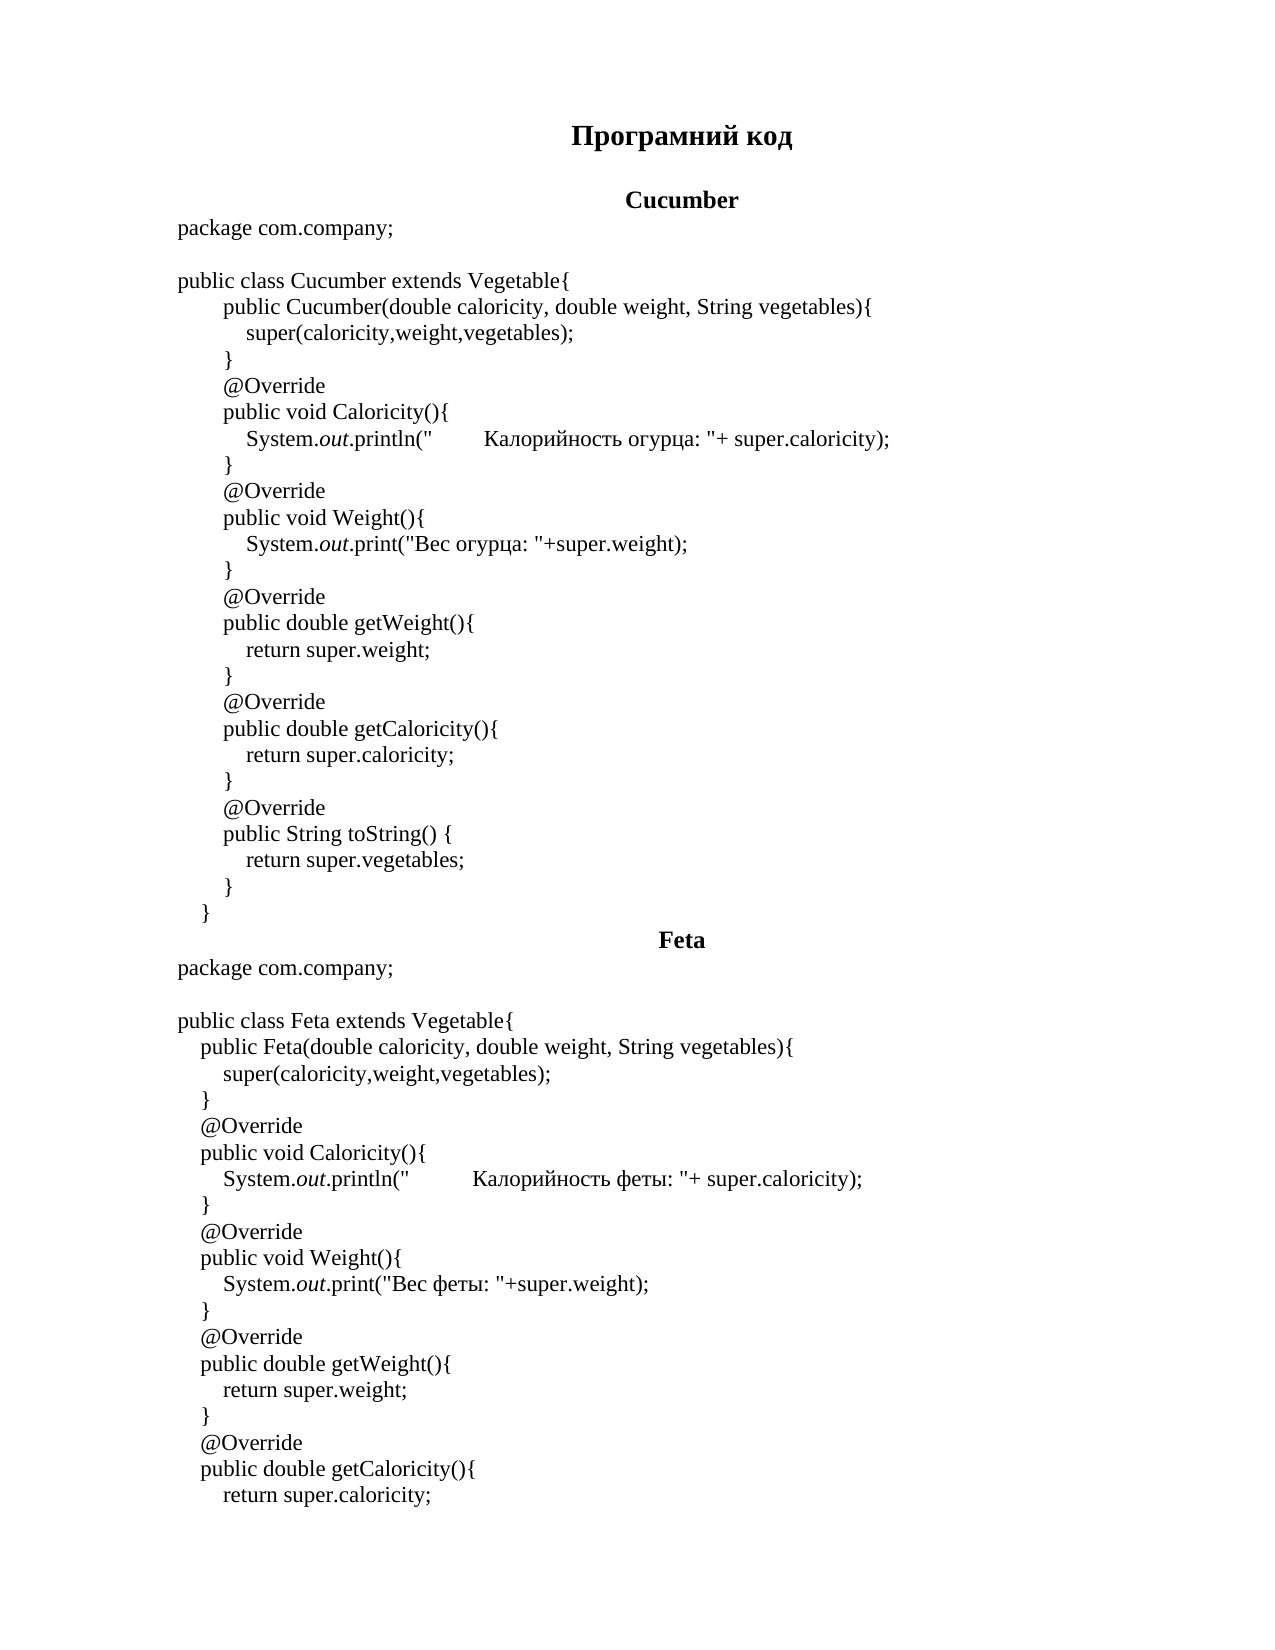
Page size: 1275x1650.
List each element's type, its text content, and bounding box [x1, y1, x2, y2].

text Програмний код [177, 118, 1186, 152]
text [177, 954, 1186, 1508]
text Cucumber [177, 185, 1186, 214]
text package com.company; public class Cucumber extends Vegetable{ public Cucumber(double caloricity, double weight, String vegetables){ super(caloricity,weight,vegetables); } @Override public void Caloricity(){ System.out.println(" Калорийность огурца: "+ super.caloricity); } @Override public void Weight(){ System.out.print("Вес огурца: "+super.weight); } @Override public double getWeight(){ return super.weight; } @Override public double getCaloricity(){ return super.caloricity; } @Override public String toString() { return super.vegetables; } } [177, 214, 1186, 926]
text Feta [177, 926, 1186, 954]
